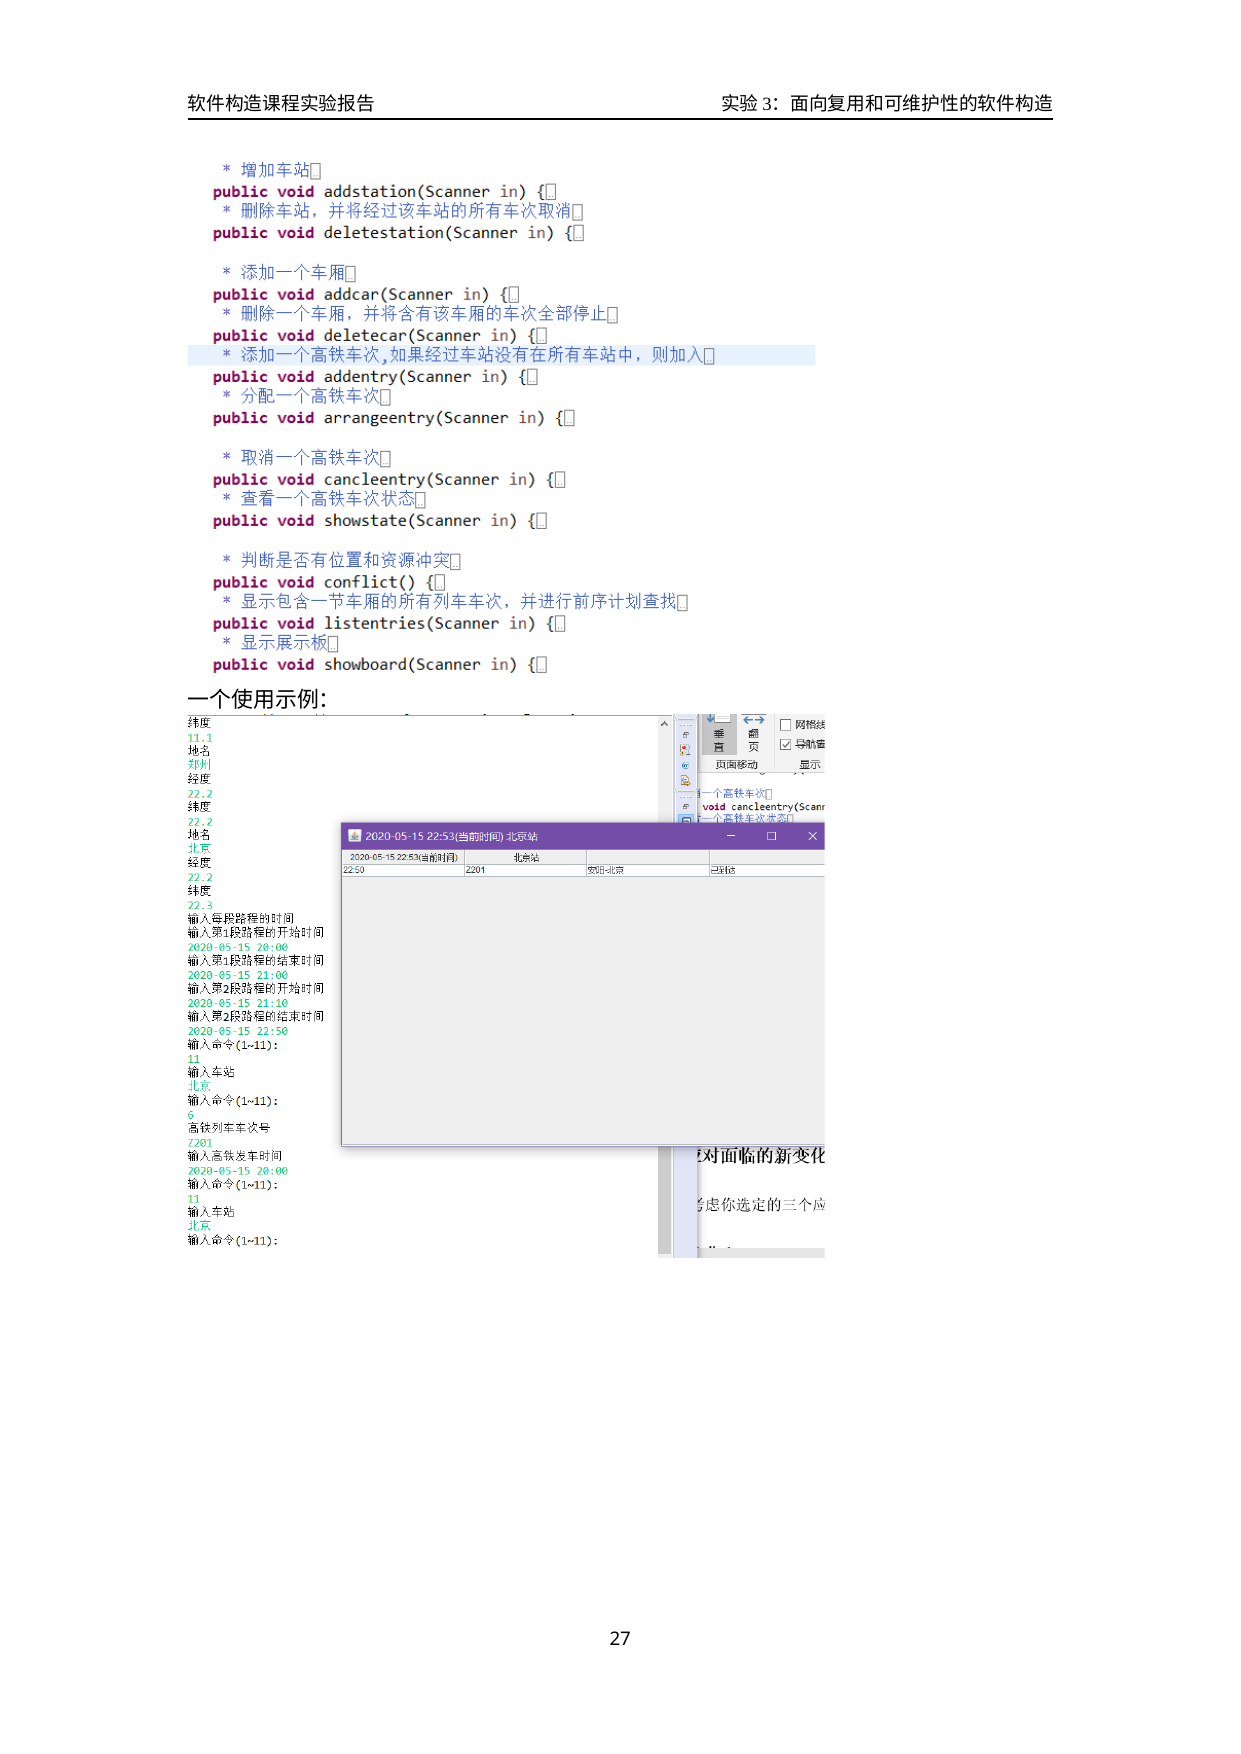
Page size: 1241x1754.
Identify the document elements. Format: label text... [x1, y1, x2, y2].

picture [187, 714, 825, 1258]
text 一个使用示例： [187, 682, 1053, 714]
picture [187, 162, 816, 676]
